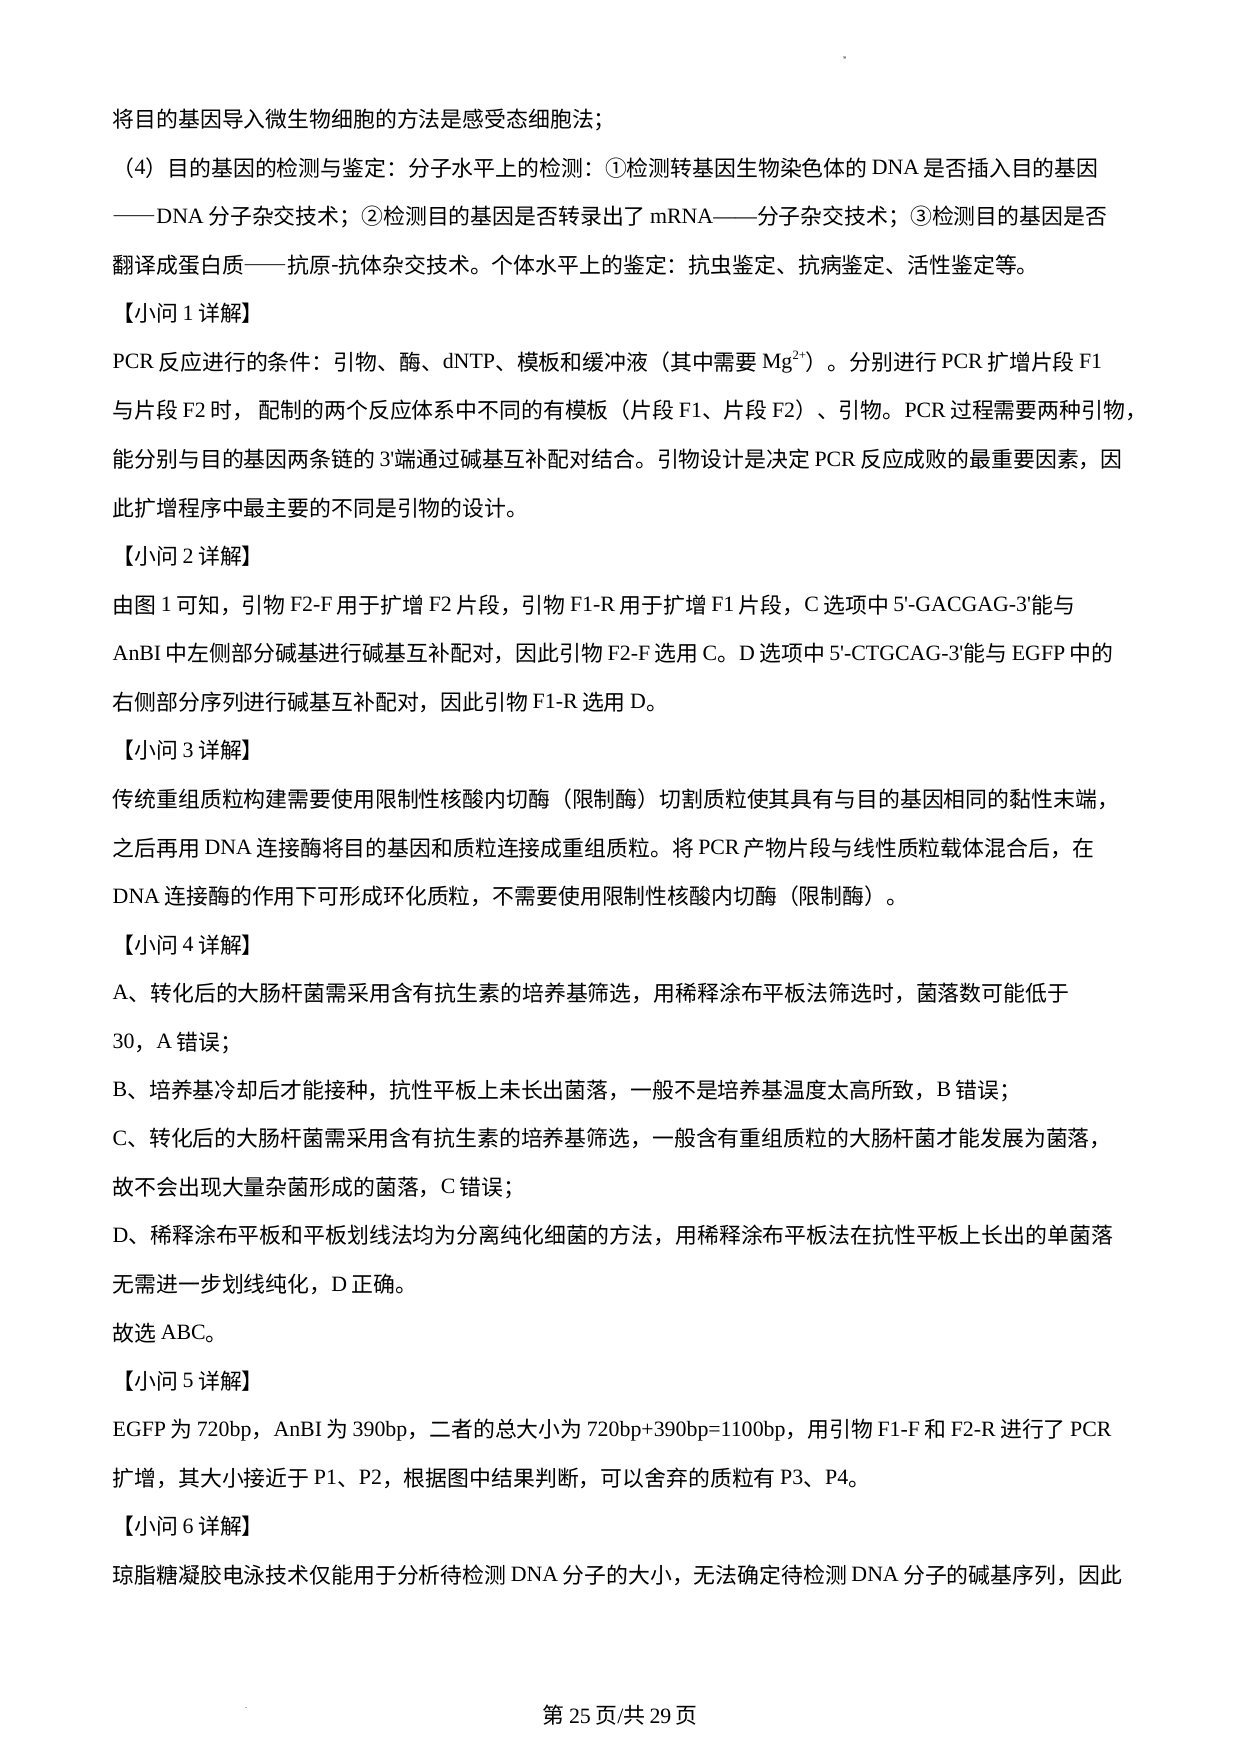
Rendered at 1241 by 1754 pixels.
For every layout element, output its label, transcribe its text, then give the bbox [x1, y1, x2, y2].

text 传统重组质粒构建需要使用限制性核酸内切酶（限制酶）切割质粒使其具有与目的基因相同的黏性末端，之后再用DNA连接酶将目的基因和质粒连接成重组质粒。将PCR产物片段与线性质粒载体混合后，在DNA连接酶的作用下可形成环化质粒，不需要使用限制性核酸内切酶（限制酶）。 [112, 781, 1128, 911]
text （4）目的基因的检测与鉴定：分子水平上的检测：①检测转基因生物染色体的DNA是否插入目的基因——DNA分子杂交技术；②检测目的基因是否转录出了mRNA——分子杂交技术；③检测目的基因是否翻译成蛋白质——抗原-抗体杂交技术。个体水平上的鉴定：抗虫鉴定、抗病鉴定、活性鉴定等。 [112, 150, 1128, 280]
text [112, 1557, 1128, 1590]
text C、转化后的大肠杆菌需采用含有抗生素的培养基筛选，一般含有重组质粒的大肠杆菌才能发展为菌落，故不会出现大量杂菌形成的菌落，C错误； [112, 1121, 1128, 1202]
text EGFP为720bp，AnBI为390bp，二者的总大小为720bp+390bp=1100bp，用引物F1-F和F2-R进行了PCR扩增，其大小接近于P1、P2，根据图中结果判断，可以舍弃的质粒有P3、P4。 [112, 1412, 1128, 1493]
text 【小问3详解】 [112, 733, 1128, 766]
text 故选ABC。 [112, 1315, 1128, 1348]
text PCR反应进行的条件：引物、酶、dNTP、模板和缓冲液（其中需要Mg2+）。分别进行PCR扩增片段F1与片段F2时， 配制的两个反应体系中不同的有模板（片段F1、片段F2）、引物。PCR过程需要两种引物，能分别与目的基因两条链的3'端通过碱基互补配对结合。引物设计是决定PCR反应成败的最重要因素，因此扩增程序中最主要的不同是引物的设计。 [112, 344, 1128, 523]
text B、培养基冷却后才能接种，抗性平板上未长出菌落，一般不是培养基温度太高所致，B错误； [112, 1073, 1128, 1105]
text 【小问5详解】 [112, 1363, 1128, 1396]
text 【小问4详解】 [112, 927, 1128, 960]
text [112, 102, 1128, 134]
text 【小问6详解】 [112, 1509, 1128, 1541]
text 【小问2详解】 [112, 539, 1128, 571]
text D、稀释涂布平板和平板划线法均为分离纯化细菌的方法，用稀释涂布平板法在抗性平板上长出的单菌落无需进一步划线纯化，D正确。 [112, 1218, 1128, 1299]
text 【小问1详解】 [112, 296, 1128, 328]
text A、转化后的大肠杆菌需采用含有抗生素的培养基筛选，用稀释涂布平板法筛选时，菌落数可能低于30，A错误； [112, 976, 1128, 1057]
text 由图1可知，引物F2-F用于扩增F2片段，引物F1-R用于扩增F1片段，C选项中5'-GACGAG-3'能与AnBI中左侧部分碱基进行碱基互补配对，因此引物F2-F选用C。D选项中5'-CTGCAG-3'能与EGFP中的右侧部分序列进行碱基互补配对，因此引物F1-R选用D。 [112, 587, 1128, 717]
